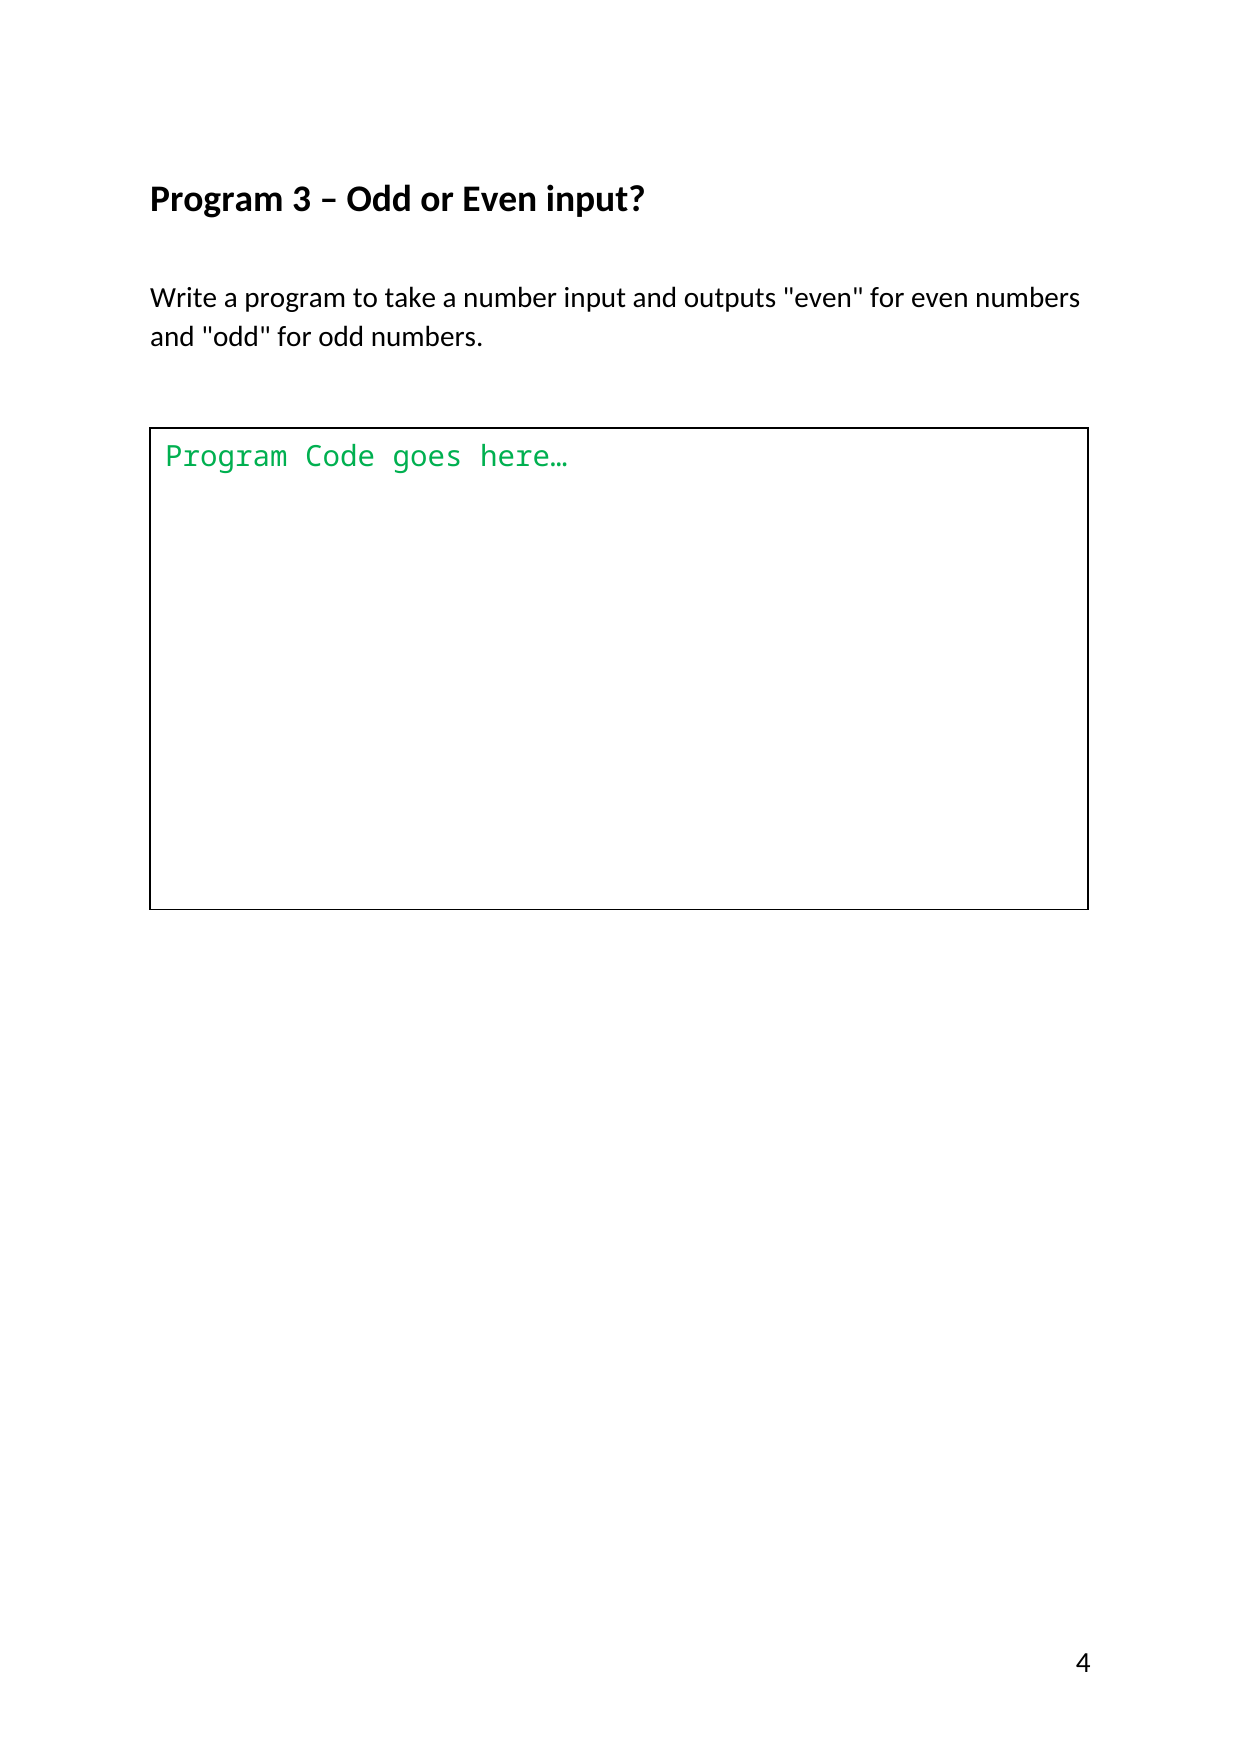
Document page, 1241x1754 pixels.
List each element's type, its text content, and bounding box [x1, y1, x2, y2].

subtitle Program 3 – Odd or Even input? [150, 175, 1090, 221]
text Write a program to take a number input and outputs "even" for even numbers and "odd" for odd numbers. [150, 279, 1090, 354]
